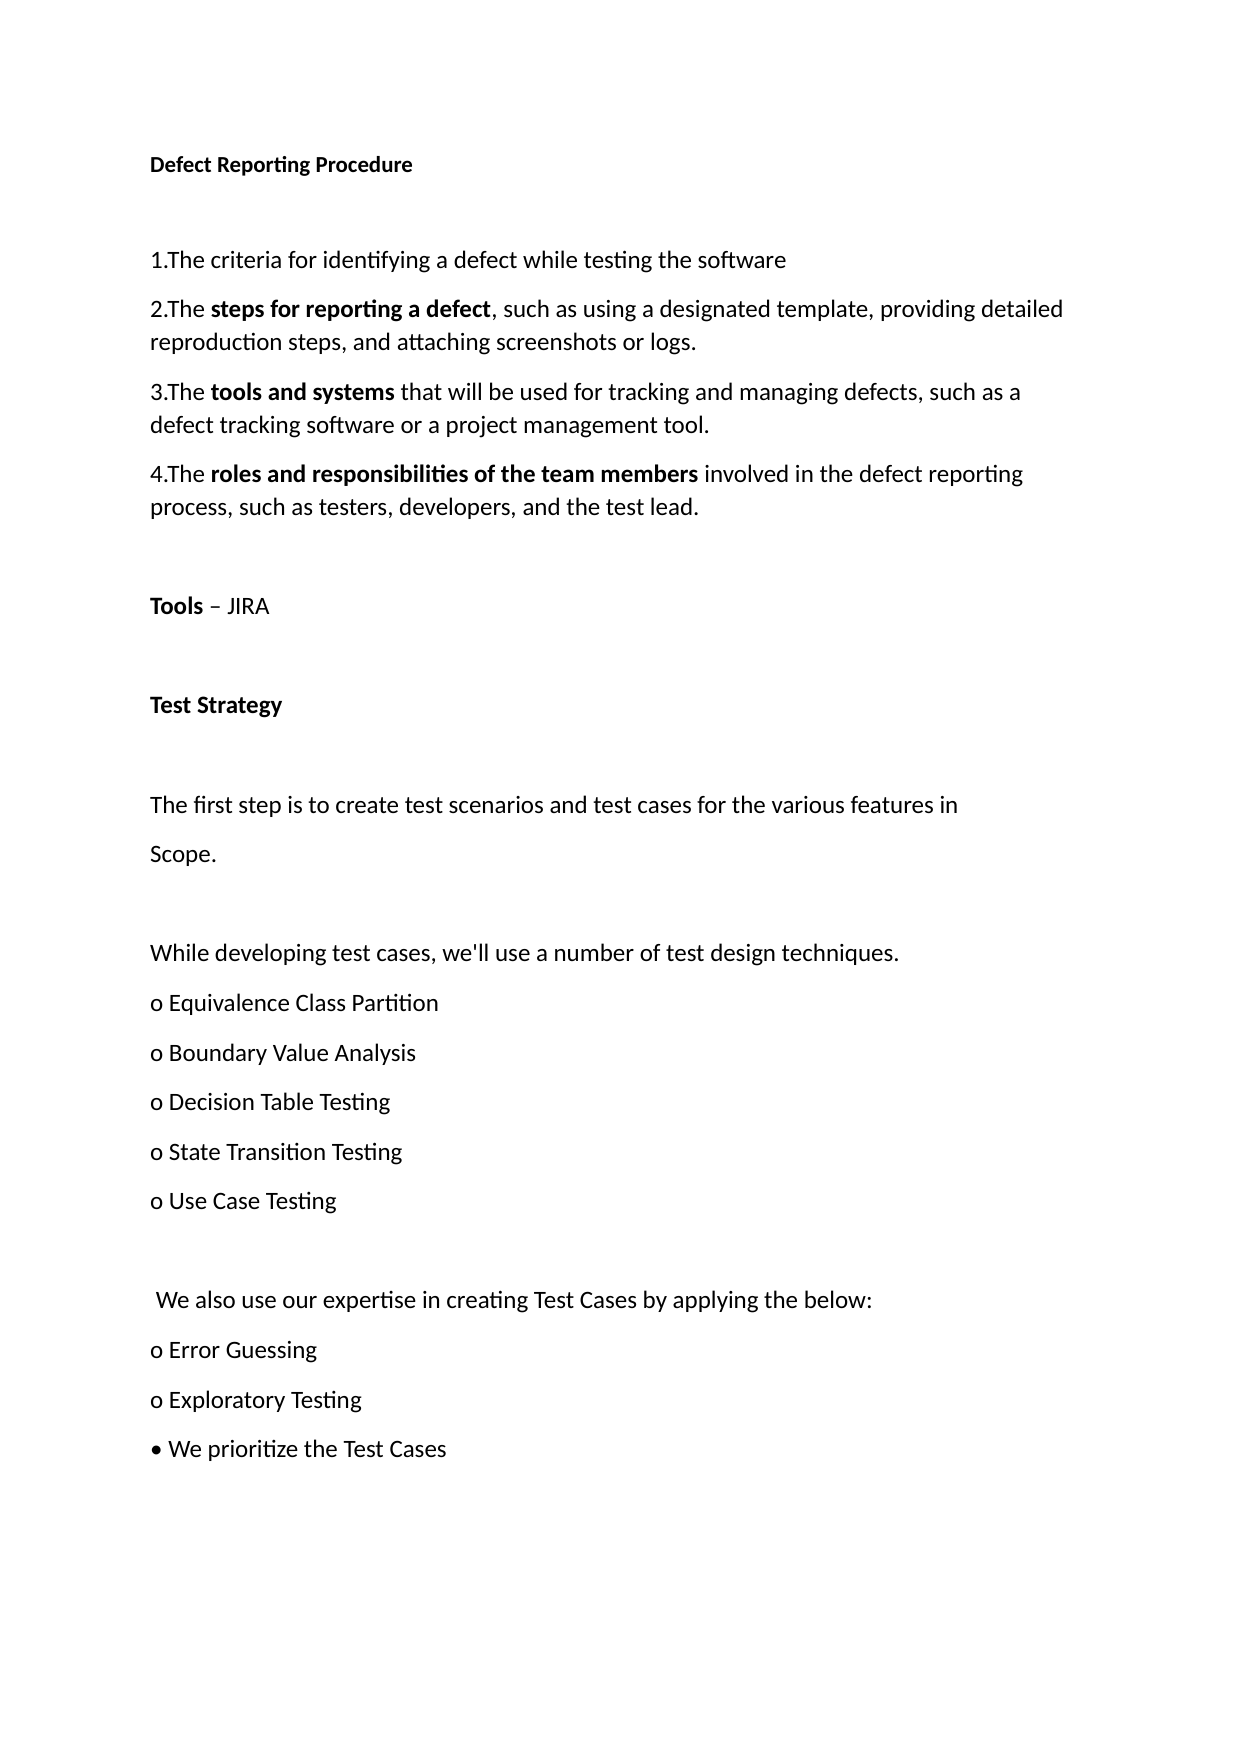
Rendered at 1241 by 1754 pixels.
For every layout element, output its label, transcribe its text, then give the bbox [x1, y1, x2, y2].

text o Use Case Testing [150, 1185, 1090, 1216]
text o Equivalence Class Partition [150, 987, 1090, 1018]
text o State Transition Testing [150, 1136, 1090, 1166]
text o Exploratory Testing [150, 1384, 1090, 1414]
text We also use our expertise in creating Test Cases by applying the below: [150, 1284, 1090, 1315]
text While developing test cases, we'll use a number of test design techniques. [150, 937, 1090, 968]
text Test Strategy [150, 689, 1090, 720]
text 1.The criteria for identifying a defect while testing the software [150, 244, 1090, 274]
text Scope. [150, 838, 1090, 869]
text 3.The tools and systems that will be used for tracking and managing defects, such as a defect tracking software or a project management tool. [150, 376, 1090, 439]
text 4.The roles and responsibilities of the team members involved in the defect reporting process, such as testers, developers, and the test lead. [150, 458, 1090, 522]
text • We prioritize the Test Cases [150, 1433, 1090, 1464]
text The first step is to create test scenarios and test cases for the various features in [150, 789, 1090, 819]
text o Boundary Value Analysis [150, 1037, 1090, 1067]
text Tools – JIRA [150, 590, 1090, 621]
text Defect Reporting Procedure [150, 150, 1090, 178]
text o Decision Table Testing [150, 1086, 1090, 1117]
text o Error Guessing [150, 1334, 1090, 1365]
text 2.The steps for reporting a defect, such as using a designated template, providing detailed reproduction steps, and attaching screenshots or logs. [150, 293, 1090, 357]
